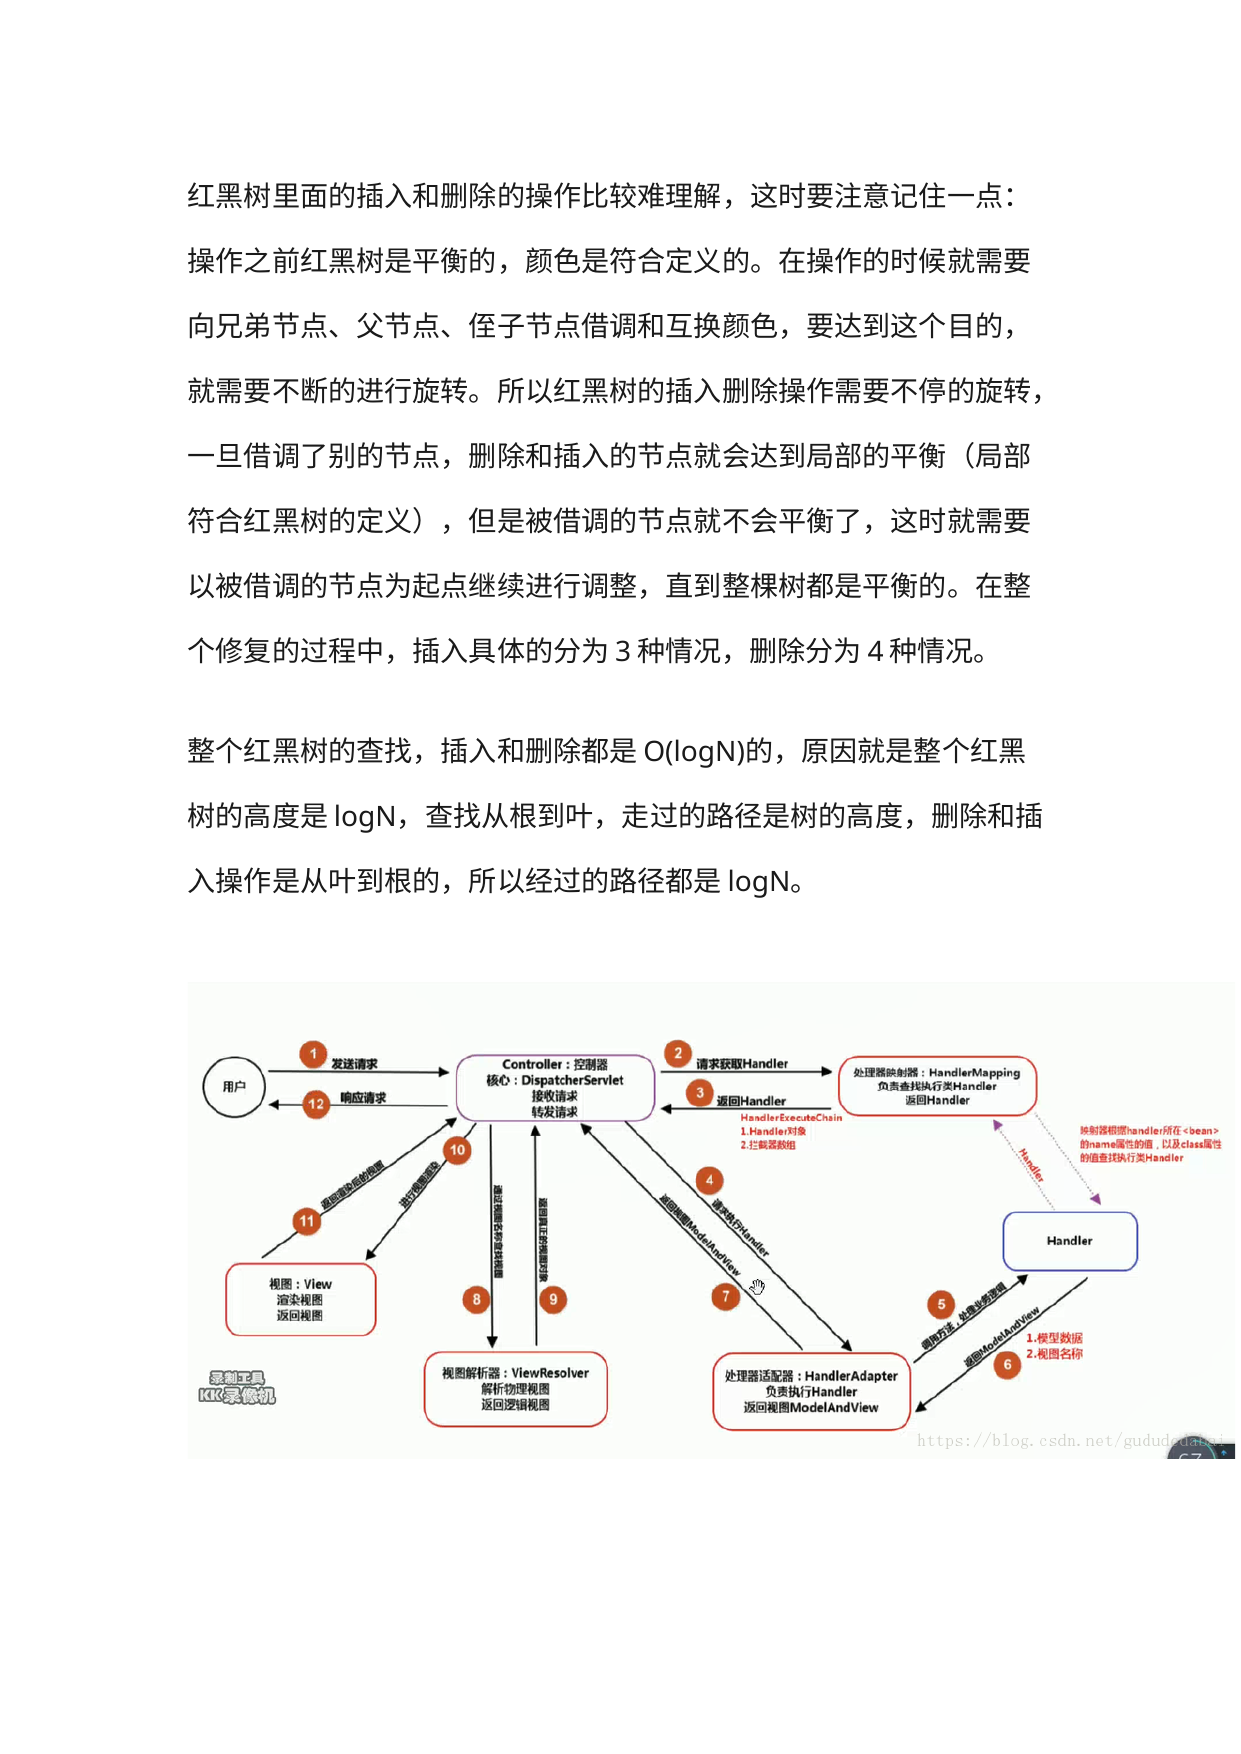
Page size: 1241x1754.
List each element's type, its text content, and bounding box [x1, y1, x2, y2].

text 红黑树里面的插入和删除的操作比较难理解，这时要注意记住一点：操作之前红黑树是平衡的，颜色是符合定义的。在操作的时候就需要向兄弟节点、父节点、侄子节点借调和互换颜色，要达到这个目的，就需要不断的进行旋转。所以红黑树的插入删除操作需要不停的旋转，一旦借调了别的节点，删除和插入的节点就会达到局部的平衡（局部符合红黑树的定义），但是被借调的节点就不会平衡了，这时就需要以被借调的节点为起点继续进行调整，直到整棵树都是平衡的。在整个修复的过程中，插入具体的分为3种情况，删除分为4种情况。 [187, 162, 1053, 682]
text 整个红黑树的查找，插入和删除都是O(logN)的，原因就是整个红黑树的高度是logN，查找从根到叶，走过的路径是树的高度，删除和插入操作是从叶到根的，所以经过的路径都是logN。 [187, 717, 1053, 912]
picture [187, 982, 1235, 1459]
